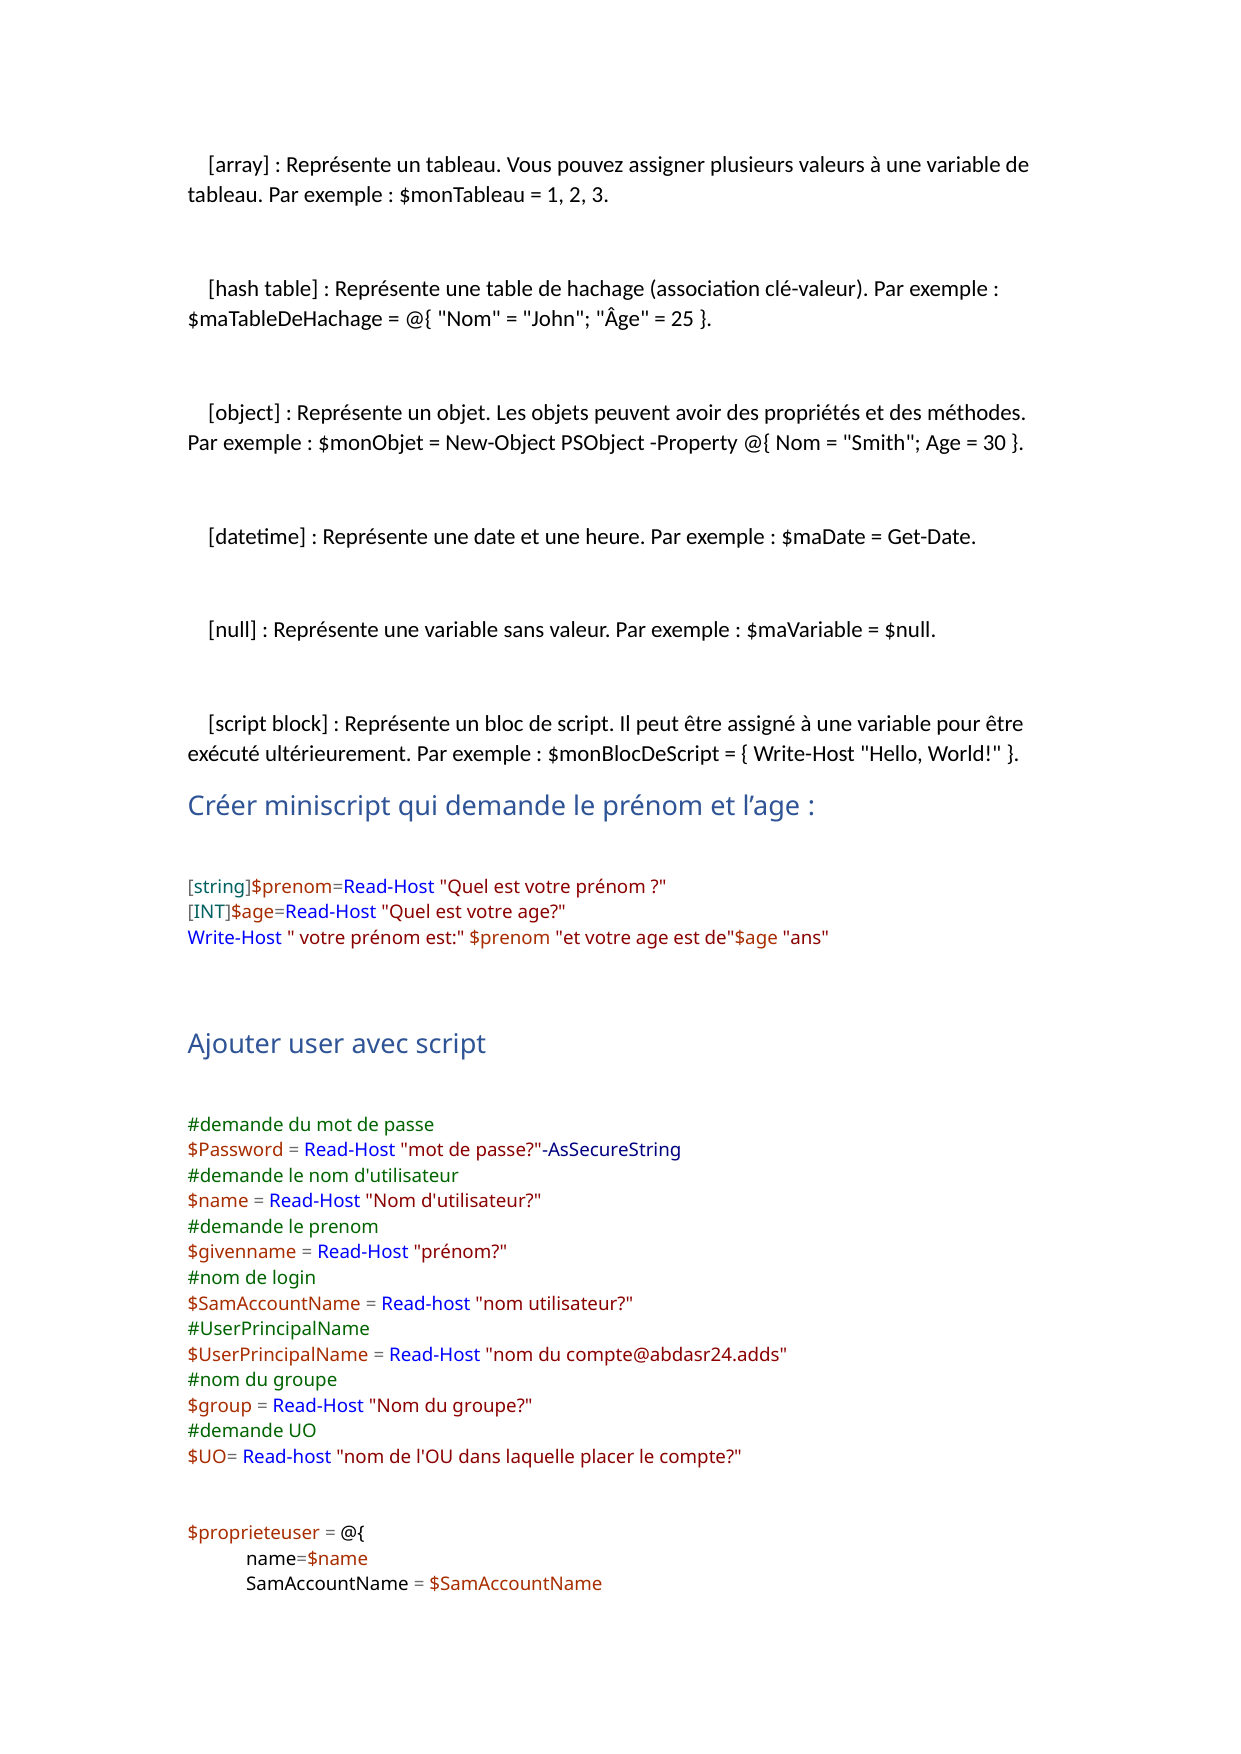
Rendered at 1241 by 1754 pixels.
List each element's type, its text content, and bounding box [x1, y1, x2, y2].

text $UO= Read-host "nom de l'OU dans laquelle placer le compte?" [187, 1443, 1053, 1468]
text $UserPrincipalName = Read-Host "nom du compte@abdasr24.adds" [187, 1341, 1053, 1366]
text [object] : Représente un objet. Les objets peuvent avoir des propriétés et des méthodes. Par exemple : $monObjet = New-Object PSObject -Property @{ Nom = "Smith"; Age = 30 }. [187, 398, 1053, 456]
text [array] : Représente un tableau. Vous pouvez assigner plusieurs valeurs à une variable de tableau. Par exemple : $monTableau = 1, 2, 3. [187, 150, 1053, 208]
text $SamAccountName = Read-host "nom utilisateur?" [187, 1290, 1053, 1315]
text Write-Host " votre prénom est:" $prenom "et votre age est de"$age "ans" [187, 924, 1053, 950]
subtitle Créer miniscript qui demande le prénom et l’age : [187, 786, 1053, 823]
text name=$name [187, 1545, 1053, 1571]
text $group = Read-Host "Nom du groupe?" [187, 1392, 1053, 1417]
text [hash table] : Représente une table de hachage (association clé-valeur). Par exemple : $maTableDeHachage = @{ "Nom" = "John"; "Âge" = 25 }. [187, 274, 1053, 332]
text SamAccountName = $SamAccountName [187, 1571, 1053, 1596]
text #nom du groupe [187, 1366, 1053, 1392]
text [datetime] : Représente une date et une heure. Par exemple : $maDate = Get-Date. [187, 522, 1053, 550]
text [INT]$age=Read-Host "Quel est votre age?" [187, 899, 1053, 924]
text $name = Read-Host "Nom d'utilisateur?" [187, 1188, 1053, 1213]
text $proprieteuser = @{ [187, 1519, 1053, 1545]
text $Password = Read-Host "mot de passe?"-AsSecureString [187, 1137, 1053, 1162]
text #demande du mot de passe [187, 1111, 1053, 1137]
text [null] : Représente une variable sans valeur. Par exemple : $maVariable = $null. [187, 616, 1053, 644]
text #nom de login [187, 1264, 1053, 1290]
text #demande UO [187, 1417, 1053, 1443]
text #demande le nom d'utilisateur [187, 1162, 1053, 1188]
text [script block] : Représente un bloc de script. Il peut être assigné à une variable pour être exécuté ultérieurement. Par exemple : $monBlocDeScript = { Write-Host "Hello, World!" }. [187, 709, 1053, 768]
text #demande le prenom [187, 1213, 1053, 1239]
subtitle Ajouter user avec script [187, 1024, 1053, 1061]
text $givenname = Read-Host "prénom?" [187, 1239, 1053, 1264]
text [string]$prenom=Read-Host "Quel est votre prénom ?" [187, 873, 1053, 899]
text #UserPrincipalName [187, 1315, 1053, 1341]
